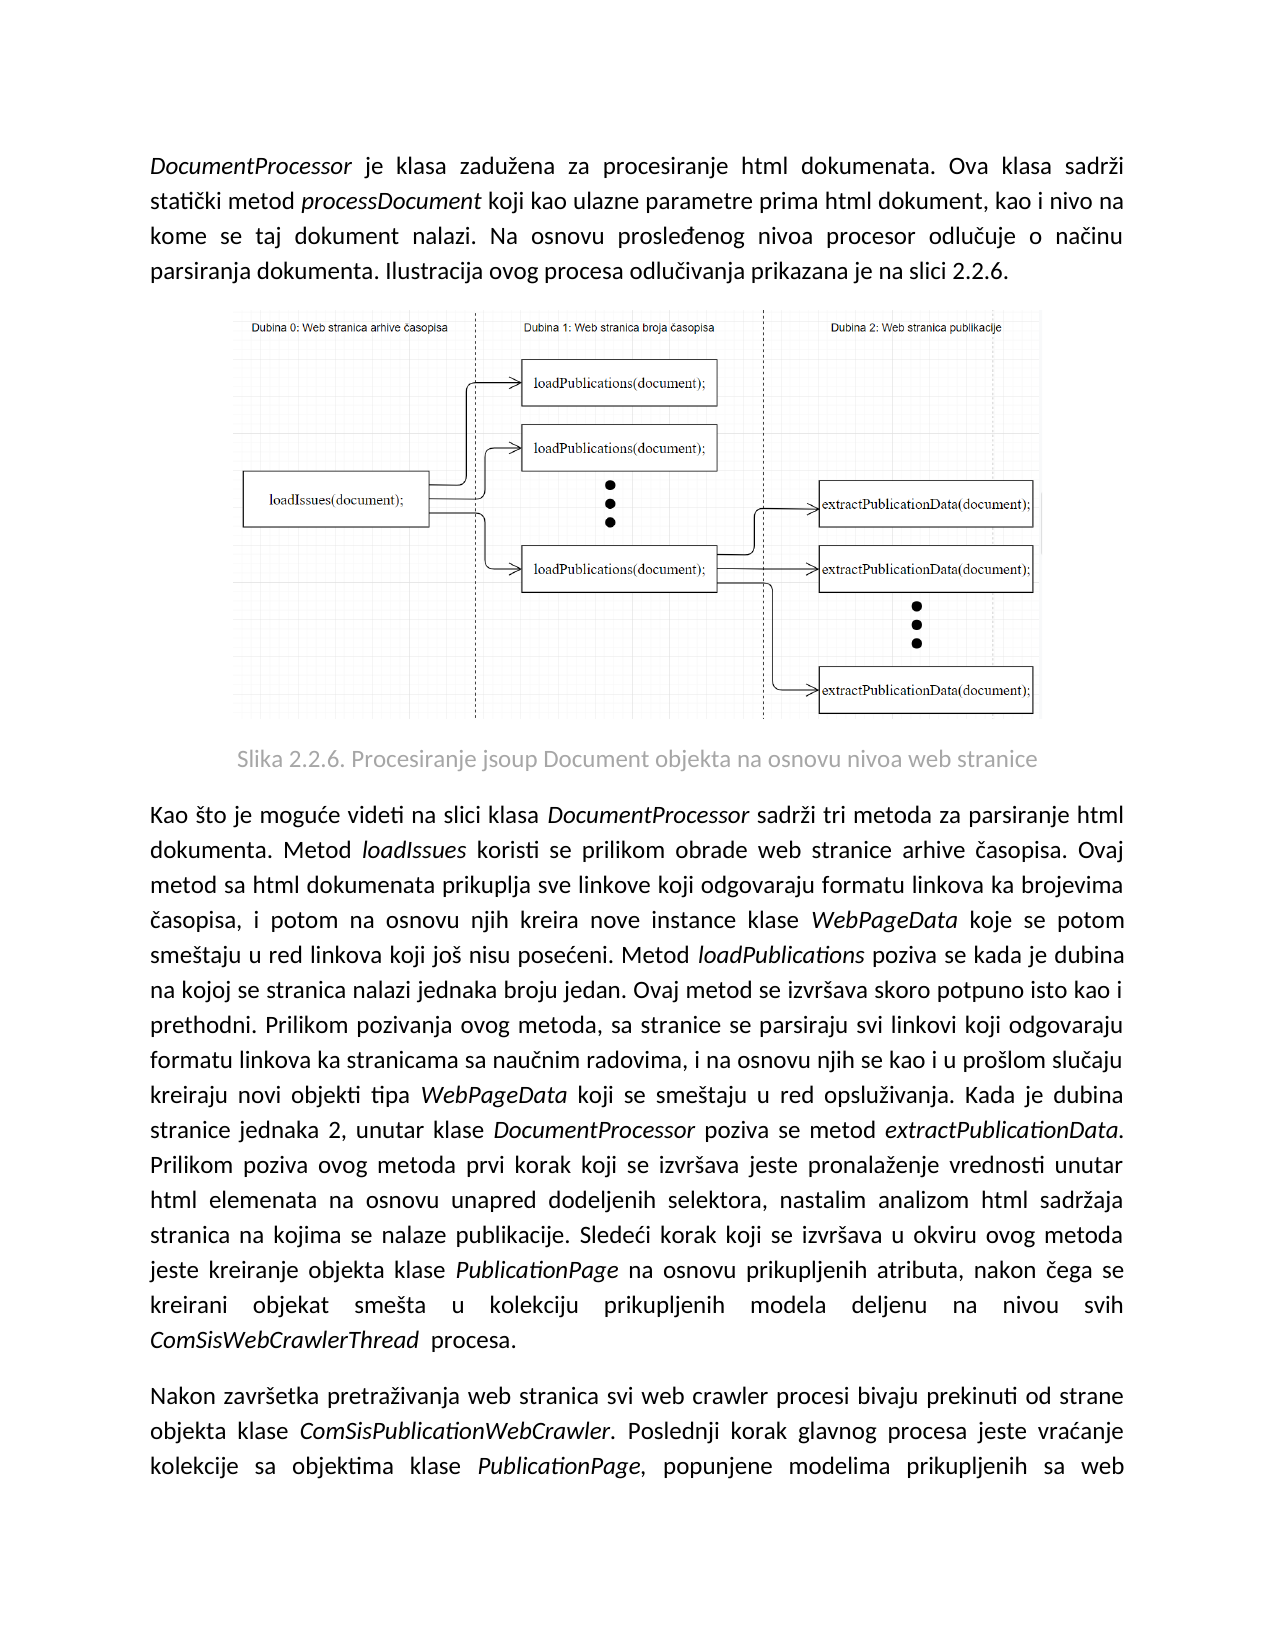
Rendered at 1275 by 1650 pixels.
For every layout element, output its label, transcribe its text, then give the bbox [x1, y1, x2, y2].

text DocumentProcessor je klasa zadužena za procesiranje html dokumenata. Ova klasa sadrži statički metod processDocument koji kao ulazne parametre prima html dokument, kao i nivo na kome se taj dokument nalazi. Na osnovu prosleđenog nivoa procesor odlučuje o načinu parsiranja dokumenta. Ilustracija ovog procesa odlučivanja prikazana je na slici 2.2.6. [150, 150, 1125, 286]
text Kao što je moguće videti na slici klasa DocumentProcessor sadrži tri metoda za parsiranje html dokumenta. Metod loadIssues koristi se prilikom obrade web stranice arhive časopisa. Ovaj metod sa html dokumenata prikuplja sve linkove koji odgovaraju formatu linkova ka brojevima časopisa, i potom na osnovu njih kreira nove instance klase WebPageData koje se potom smeštaju u red linkova koji još nisu posećeni. Metod loadPublications poziva se kada je dubina na kojoj se stranica nalazi jednaka broju jedan. Ovaj metod se izvršava skoro potpuno isto kao i prethodni. Prilikom pozivanja ovog metoda, sa stranice se parsiraju svi linkovi koji odgovaraju formatu linkova ka stranicama sa naučnim radovima, i na osnovu njih se kao i u prošlom slučaju kreiraju novi objekti tipa WebPageData koji se smeštaju u red opsluživanja. Kada je dubina stranice jednaka 2, unutar klase DocumentProcessor poziva se metod extractPublicationData. Prilikom poziva ovog metoda prvi korak koji se izvršava jeste pronalaženje vrednosti unutar html elemenata na osnovu unapred dodeljenih selektora, nastalim analizom html sadržaja stranica na kojima se nalaze publikacije. Sledeći korak koji se izvršava u okviru ovog metoda jeste kreiranje objekta klase PublicationPage na osnovu prikupljenih atributa, nakon čega se kreirani objekat smešta u kolekciju prikupljenih modela deljenu na nivou svih ComSisWebCrawlerThread procesa. [150, 799, 1125, 1355]
picture [233, 310, 1043, 719]
text Slika 2.2.6. Procesiranje jsoup Document objekta na osnovu nivoa web stranice [150, 743, 1125, 774]
